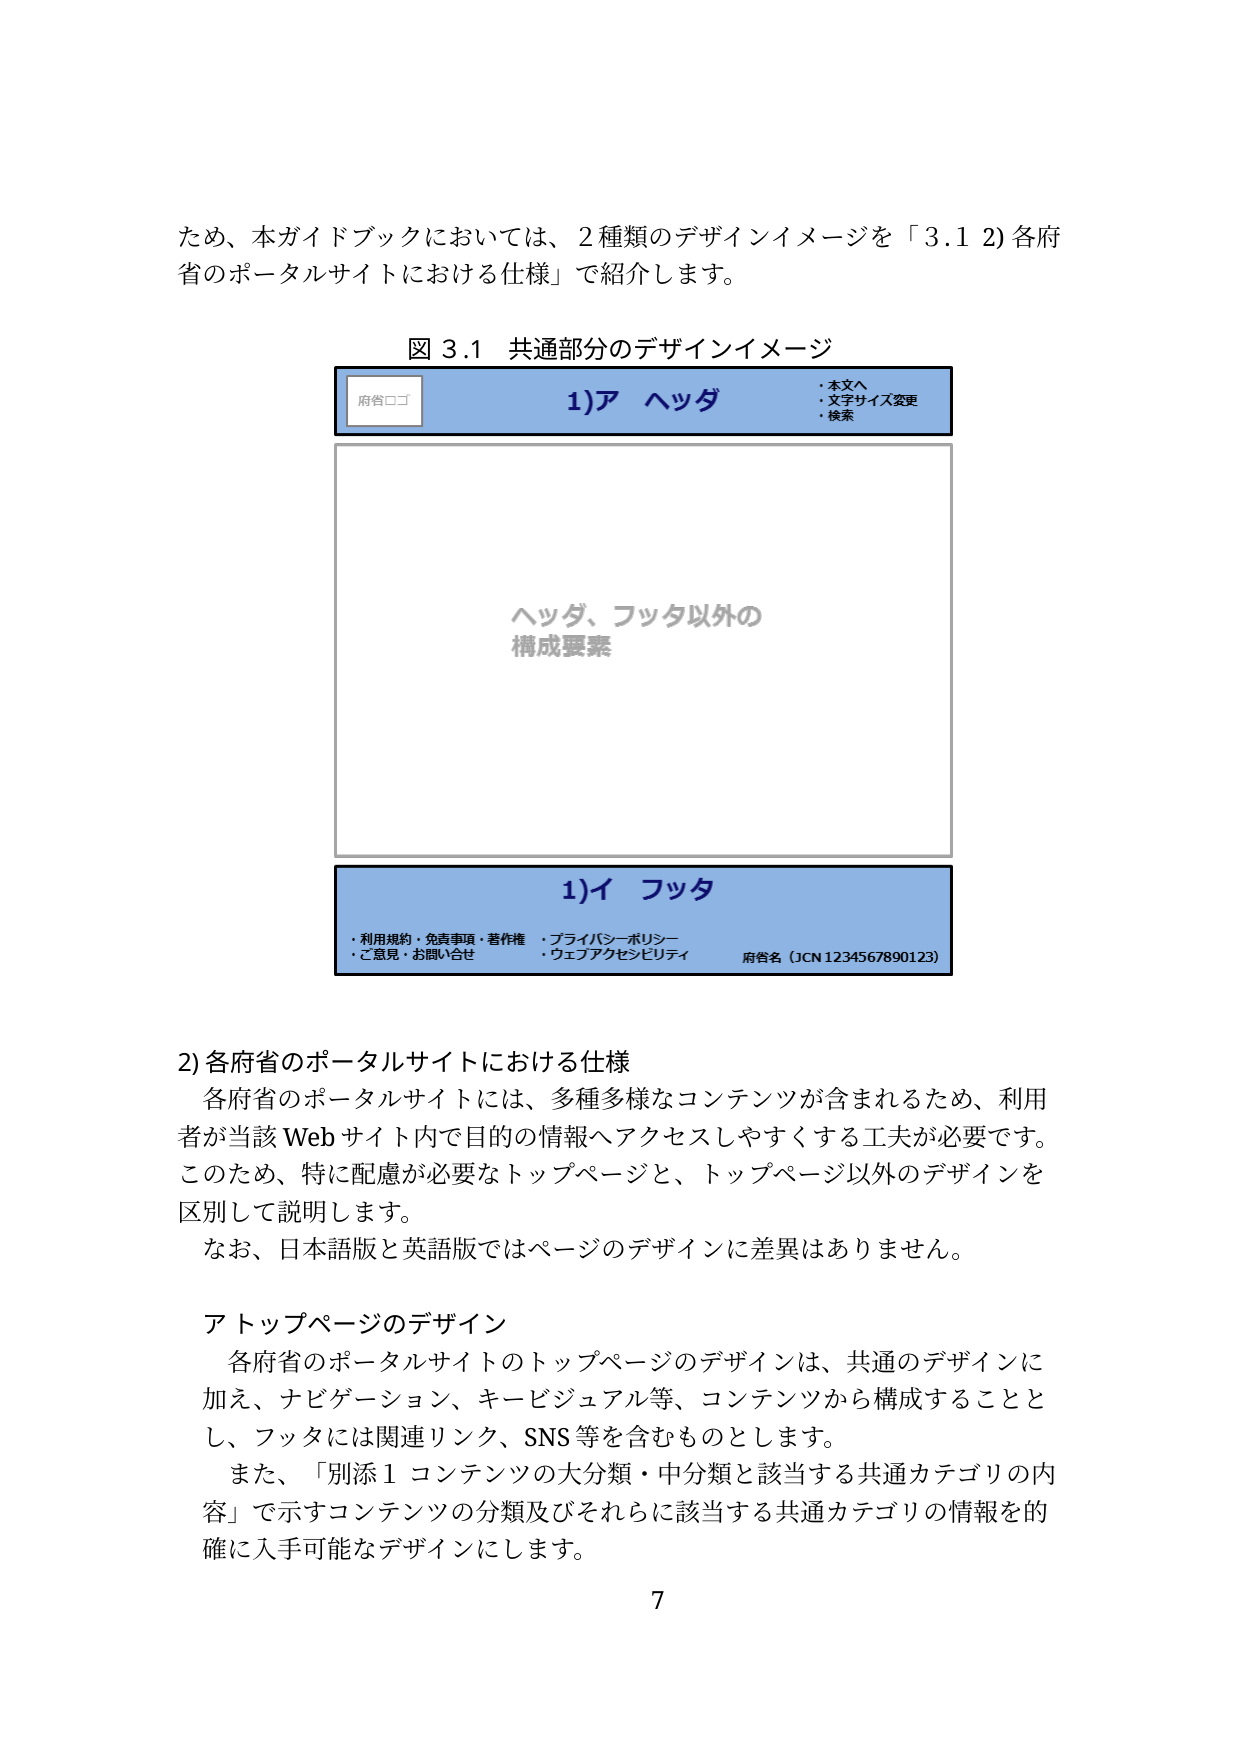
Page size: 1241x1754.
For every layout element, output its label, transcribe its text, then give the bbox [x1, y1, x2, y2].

text 図 ３.1 共通部分のデザインイメージ [177, 329, 1063, 367]
text また、「別添１ コンテンツの大分類・中分類と該当する共通カテゴリの内容」で示すコンテンツの分類及びそれらに該当する共通カテゴリの情報を的確に入手可能なデザインにします。 [202, 1454, 1063, 1567]
text 各府省のポータルサイトのトップページのデザインは、共通のデザインに加え、ナビゲーション、キービジュアル等、コンテンツから構成することとし、フッタには関連リンク、SNS等を含むものとします。 [202, 1342, 1063, 1454]
subtitle トップページのデザイン [202, 1304, 1063, 1342]
text なお、日本語版と英語版ではページのデザインに差異はありません。 [177, 1229, 1063, 1267]
picture [334, 366, 957, 976]
text 各府省のポータルサイトには、多種多様なコンテンツが含まれるため、利用者が当該Webサイト内で目的の情報へアクセスしやすくする工夫が必要です。このため、特に配慮が必要なトップページと、トップページ以外のデザインを区別して説明します。 [177, 1079, 1063, 1229]
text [177, 217, 1063, 292]
subtitle 各府省のポータルサイトにおける仕様 [177, 1042, 1063, 1079]
